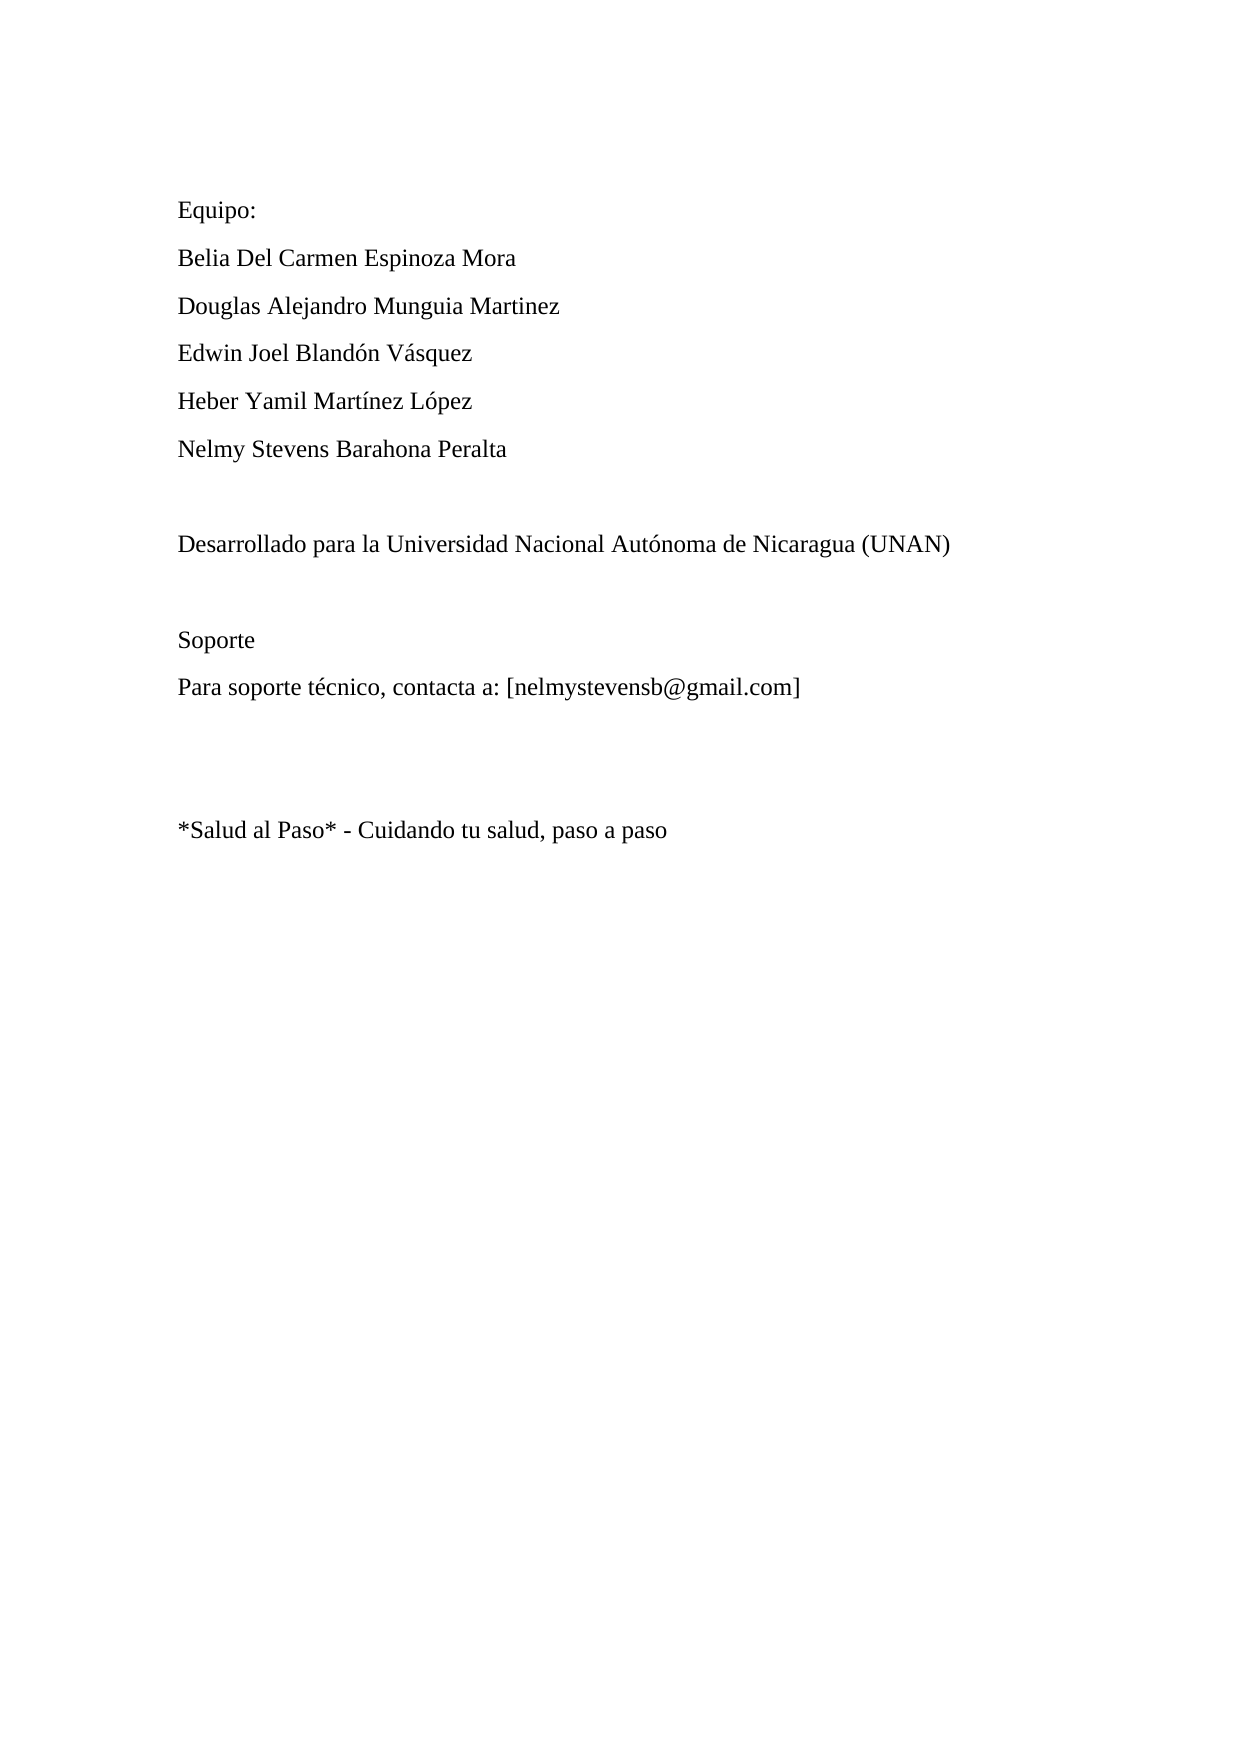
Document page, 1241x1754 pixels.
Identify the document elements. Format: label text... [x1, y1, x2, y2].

text Heber Yamil Martínez López [177, 386, 1063, 415]
text Edwin Joel Blandón Vásquez [177, 338, 1063, 367]
text Nelmy Stevens Barahona Peralta [177, 434, 1063, 463]
text Belia Del Carmen Espinoza Mora [177, 243, 1063, 272]
text Para soporte técnico, contacta a: [nelmystevensb@gmail.com] [177, 672, 1063, 701]
text Desarrollado para la Universidad Nacional Autónoma de Nicaragua (UNAN) [177, 529, 1063, 558]
text *Salud al Paso* - Cuidando tu salud, paso a paso [177, 816, 1063, 844]
text Douglas Alejandro Munguia Martinez [177, 291, 1063, 319]
text Soporte [177, 625, 1063, 653]
text Equipo: [177, 195, 1063, 224]
